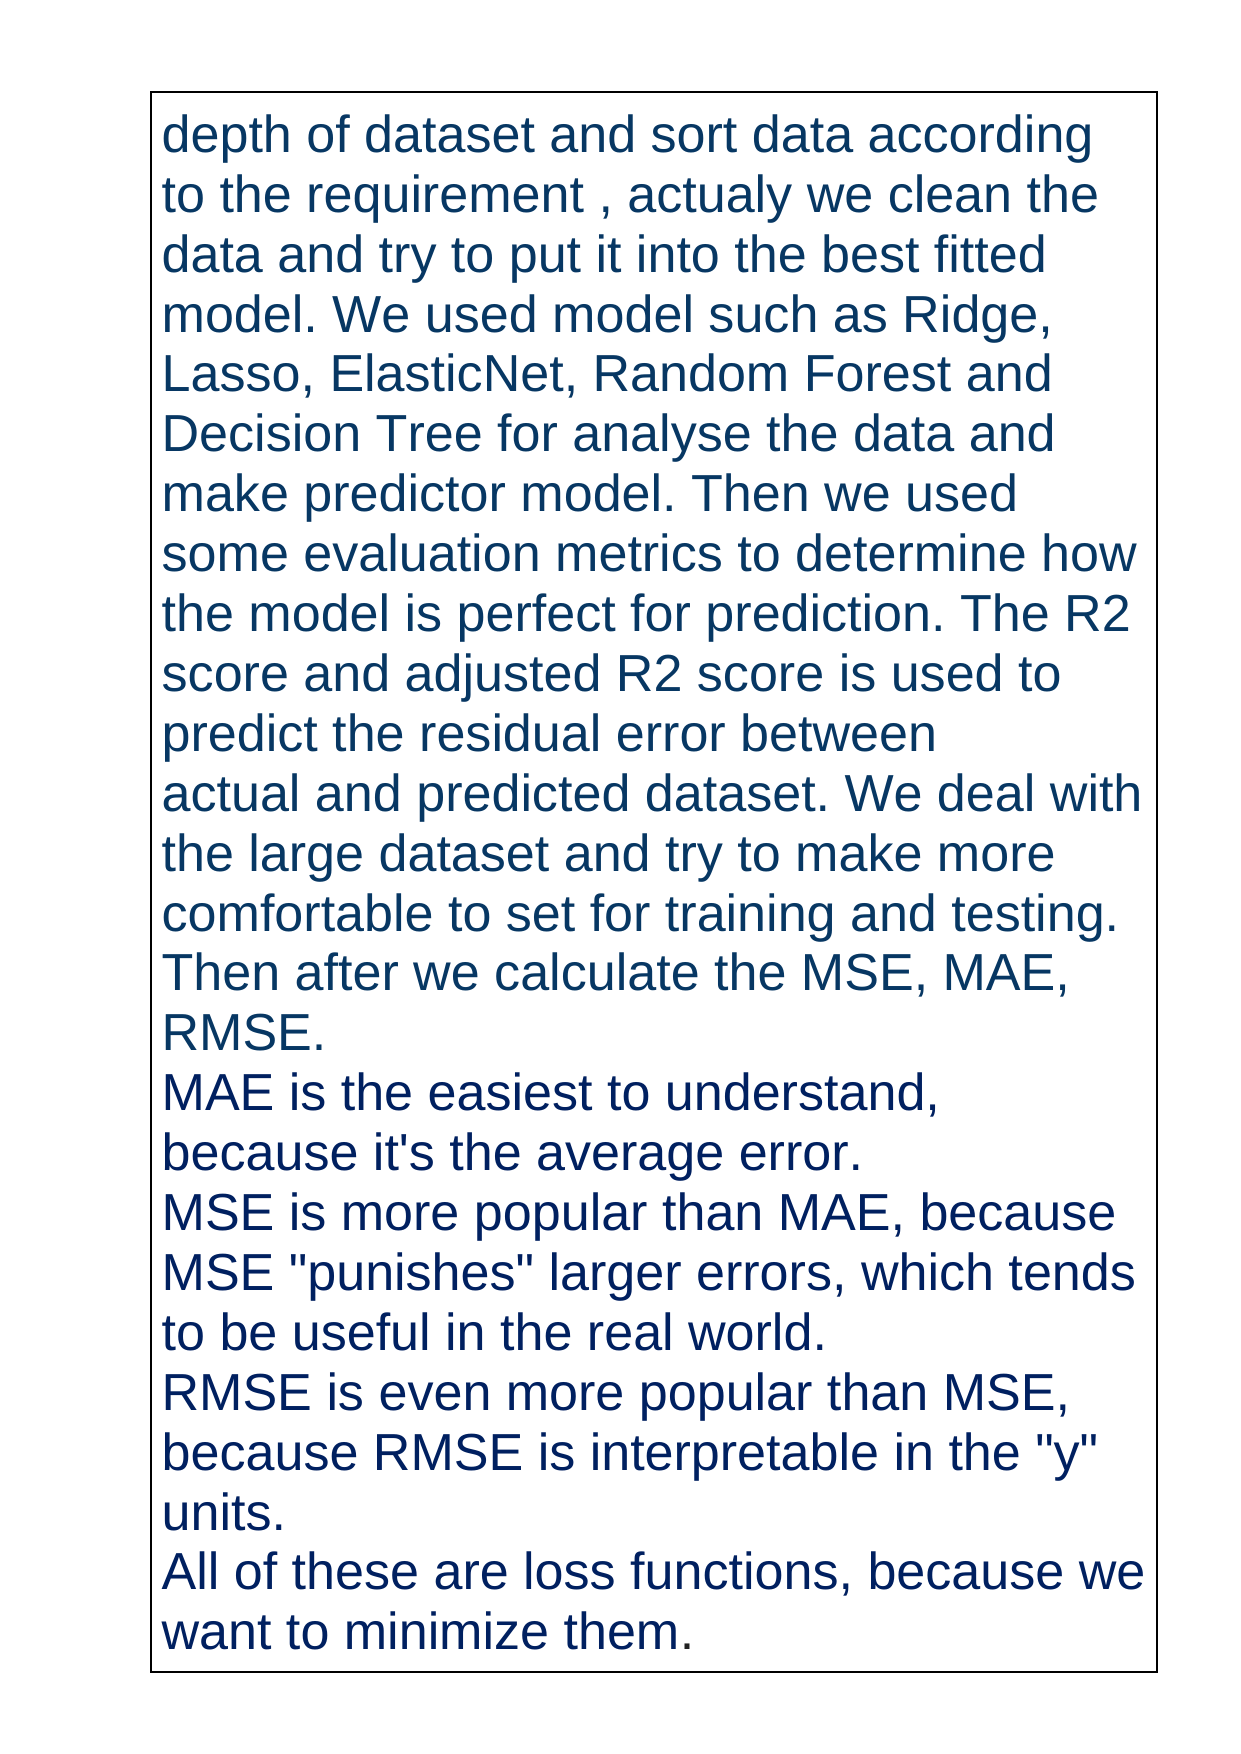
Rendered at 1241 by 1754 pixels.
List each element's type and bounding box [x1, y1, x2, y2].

table_cell [152, 93, 1156, 1671]
